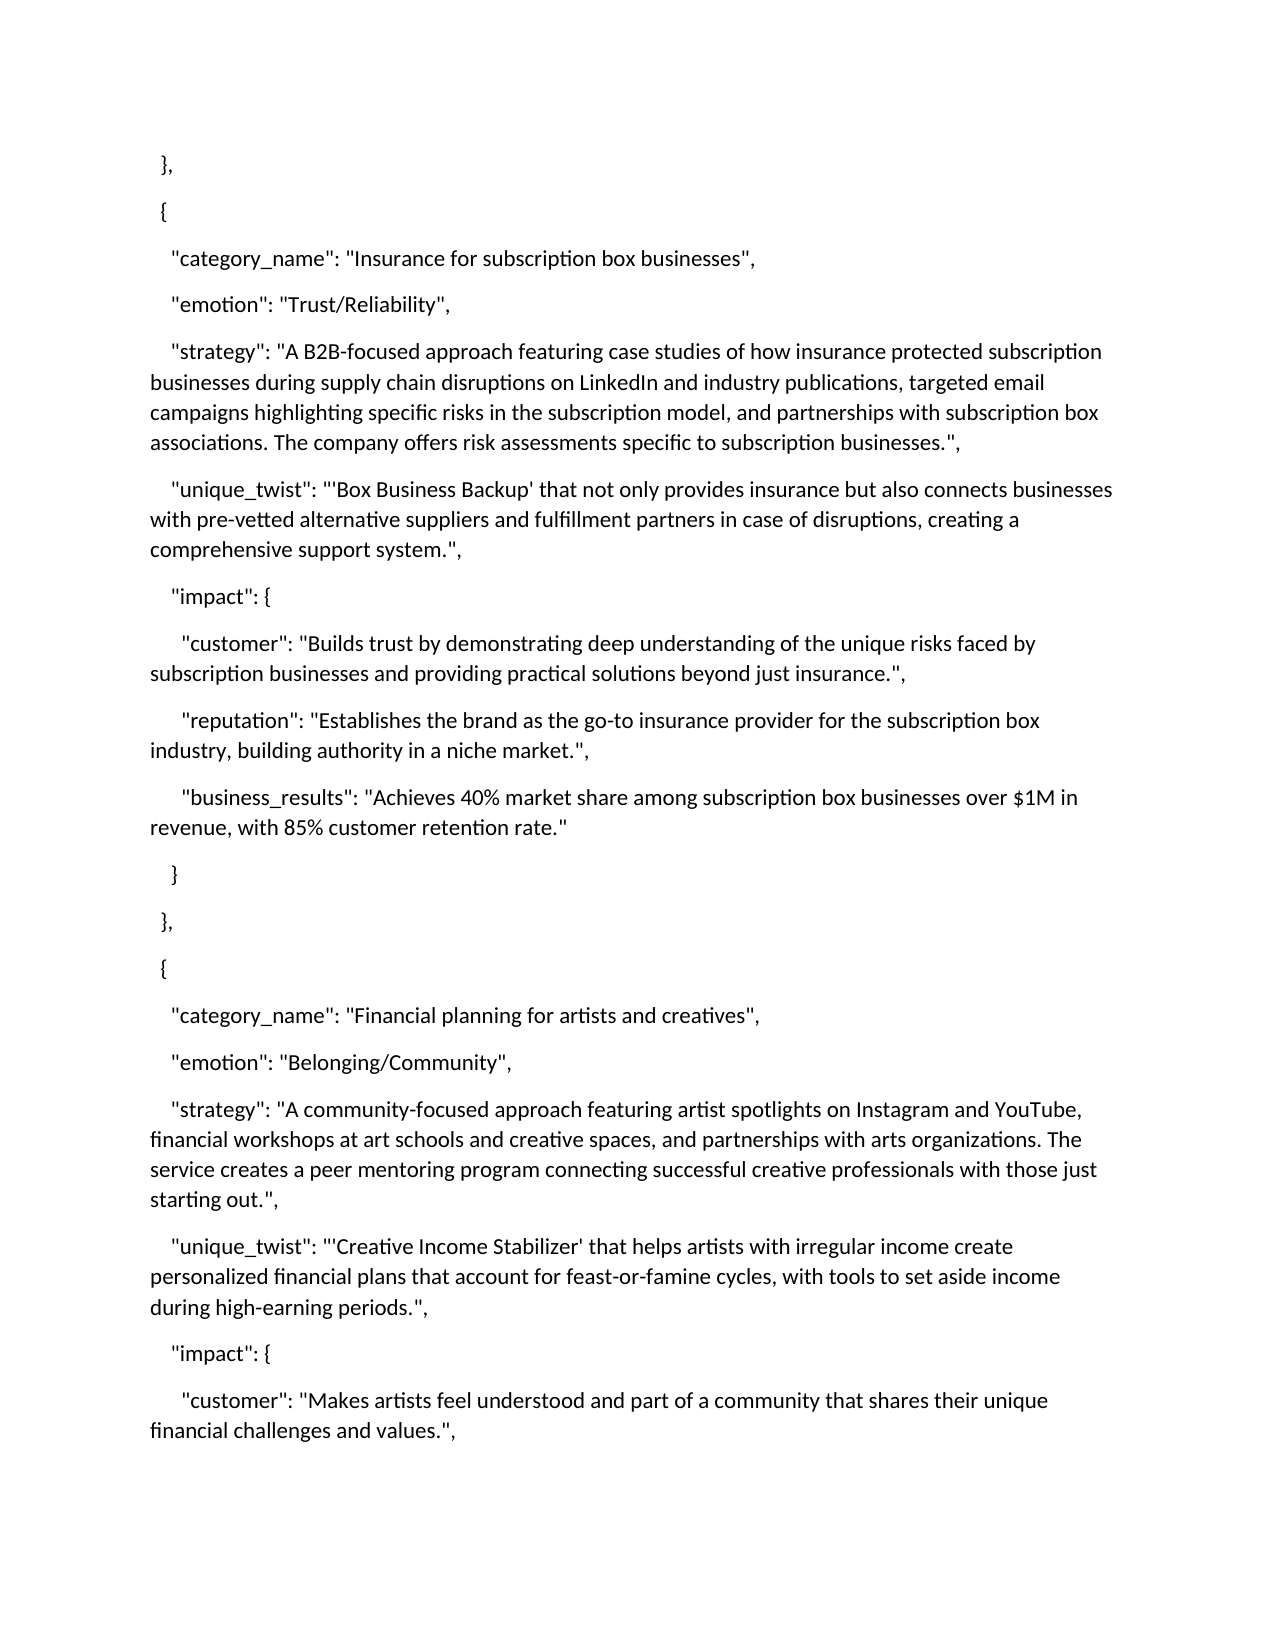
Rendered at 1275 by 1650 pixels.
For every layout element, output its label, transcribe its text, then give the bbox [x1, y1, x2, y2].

text { [150, 954, 1125, 982]
text } [150, 860, 1125, 888]
text "business_results": "Achieves 40% market share among subscription box businesses over $1M in revenue, with 85% customer retention rate." [150, 783, 1125, 842]
text { [150, 197, 1125, 225]
text "emotion": "Trust/Reliability", [150, 291, 1125, 319]
text }, [150, 150, 1125, 178]
text "strategy": "A B2B-focused approach featuring case studies of how insurance protected subscription businesses during supply chain disruptions on LinkedIn and industry publications, targeted email campaigns highlighting specific risks in the subscription model, and partnerships with subscription box associations. The company offers risk assessments specific to subscription businesses.", [150, 337, 1125, 456]
text }, [150, 907, 1125, 935]
text "customer": "Builds trust by demonstrating deep understanding of the unique risks faced by subscription businesses and providing practical solutions beyond just insurance.", [150, 629, 1125, 687]
text "unique_twist": "'Box Business Backup' that not only provides insurance but also connects businesses with pre-vetted alternative suppliers and fulfillment partners in case of disruptions, creating a comprehensive support system.", [150, 475, 1125, 563]
text "impact": { [150, 1339, 1125, 1368]
text "reputation": "Establishes the brand as the go-to insurance provider for the subscription box industry, building authority in a niche market.", [150, 706, 1125, 764]
text "category_name": "Insurance for subscription box businesses", [150, 244, 1125, 272]
text "impact": { [150, 582, 1125, 610]
text "strategy": "A community-focused approach featuring artist spotlights on Instagram and YouTube, financial workshops at art schools and creative spaces, and partnerships with arts organizations. The service creates a peer mentoring program connecting successful creative professionals with those just starting out.", [150, 1095, 1125, 1213]
text "category_name": "Financial planning for artists and creatives", [150, 1001, 1125, 1029]
text "unique_twist": "'Creative Income Stabilizer' that helps artists with irregular income create personalized financial plans that account for feast-or-famine cycles, with tools to set aside income during high-earning periods.", [150, 1232, 1125, 1321]
text "customer": "Makes artists feel understood and part of a community that shares their unique financial challenges and values.", [150, 1386, 1125, 1445]
text "emotion": "Belonging/Community", [150, 1048, 1125, 1076]
